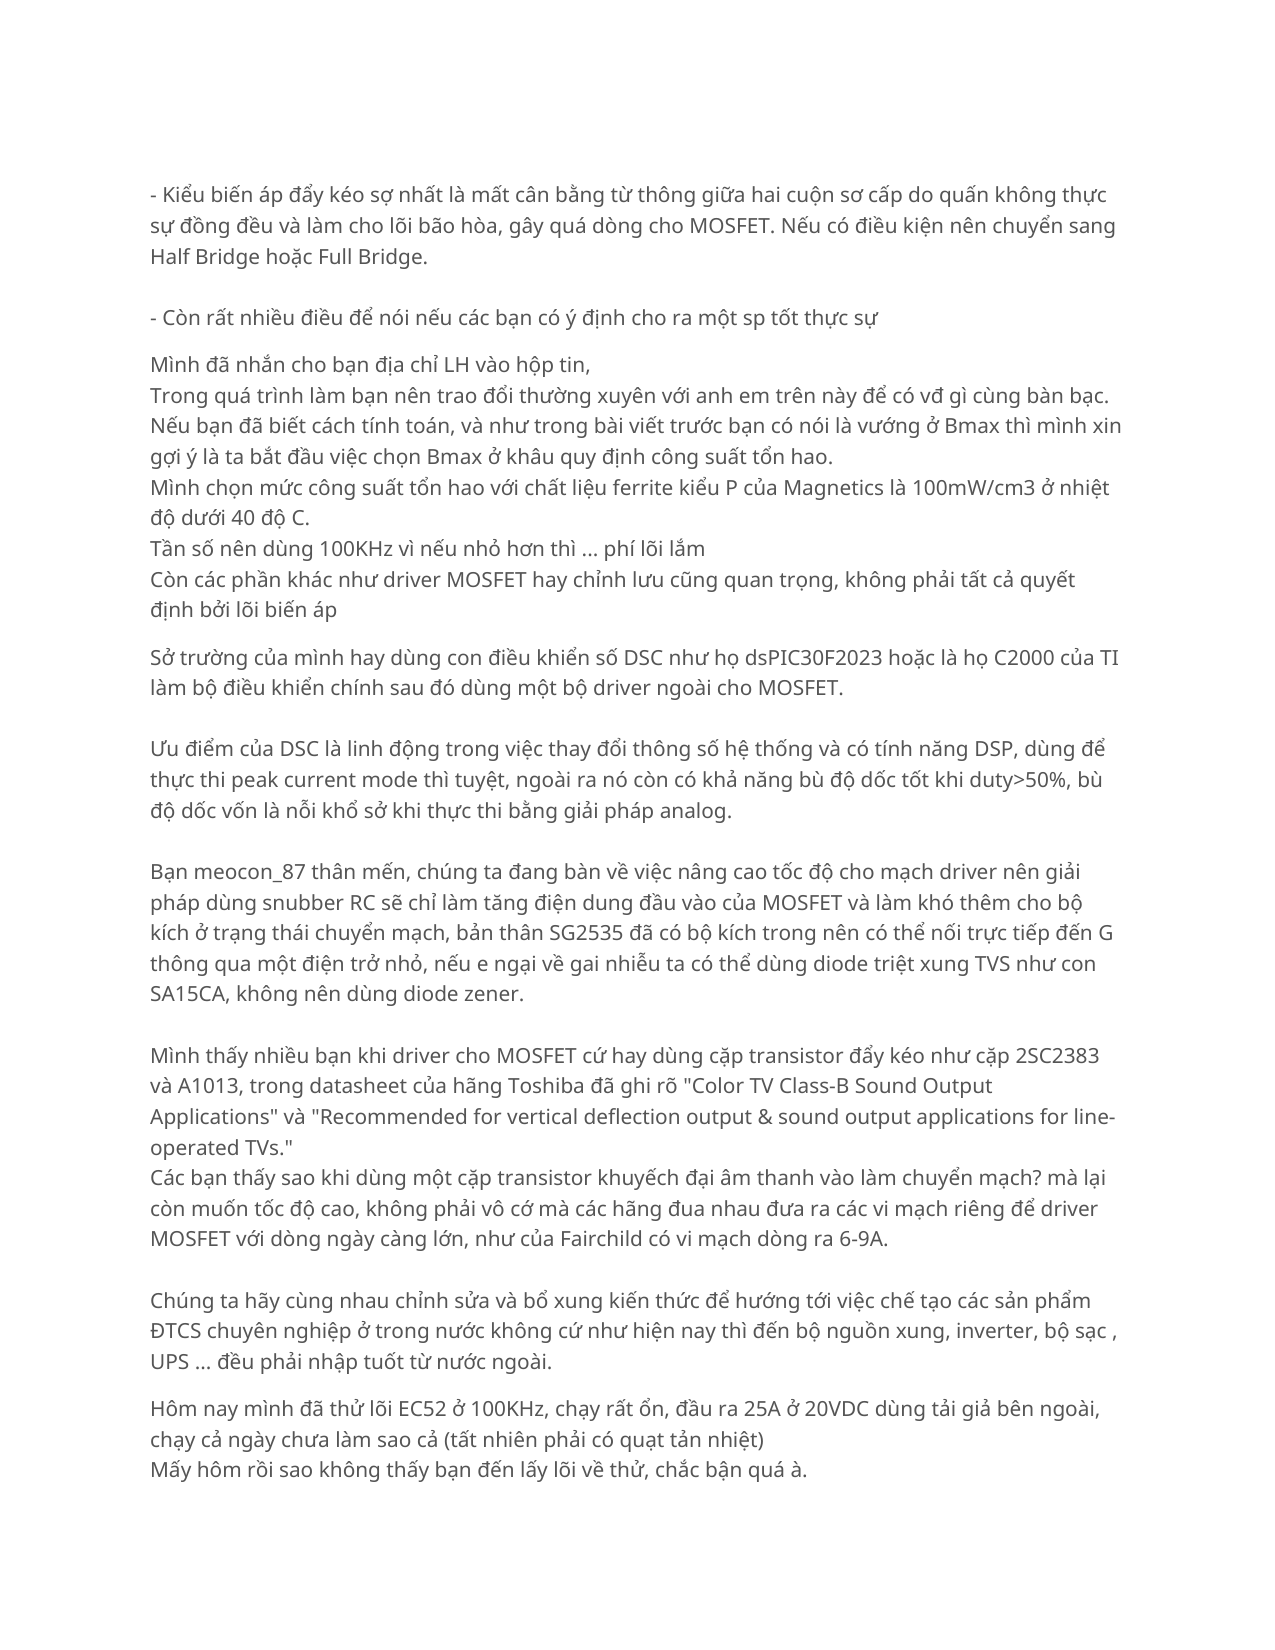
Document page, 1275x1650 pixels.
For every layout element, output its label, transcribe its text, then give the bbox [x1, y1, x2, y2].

text Mình đã nhắn cho bạn địa chỉ LH vào hộp tin, Trong quá trình làm bạn nên trao đổi thường xuyên với anh em trên này để có vđ gì cùng bàn bạc. Nếu bạn đã biết cách tính toán, và như trong bài viết trước bạn có nói là vướng ở Bmax thì mình xin gợi ý là ta bắt đầu việc chọn Bmax ở khâu quy định công suất tổn hao. Mình chọn mức công suất tổn hao với chất liệu ferrite kiểu P của Magnetics là 100mW/cm3 ở nhiệt độ dưới 40 độ C. Tần số nên dùng 100KHz vì nếu nhỏ hơn thì ... phí lõi lắm Còn các phần khác như driver MOSFET hay chỉnh lưu cũng quan trọng, không phải tất cả quyết định bởi lõi biến áp [150, 350, 1125, 624]
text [150, 150, 1125, 332]
text Sở trường của mình hay dùng con điều khiển số DSC như họ dsPIC30F2023 hoặc là họ C2000 của TI làm bộ điều khiển chính sau đó dùng một bộ driver ngoài cho MOSFET. Ưu điểm của DSC là linh động trong việc thay đổi thông số hệ thống và có tính năng DSP, dùng để thực thi peak current mode thì tuyệt, ngoài ra nó còn có khả năng bù độ dốc tốt khi duty>50%, bù độ dốc vốn là nỗi khổ sở khi thực thi bằng giải pháp analog. Bạn meocon_87 thân mến, chúng ta đang bàn về việc nâng cao tốc độ cho mạch driver nên giải pháp dùng snubber RC sẽ chỉ làm tăng điện dung đầu vào của MOSFET và làm khó thêm cho bộ kích ở trạng thái chuyển mạch, bản thân SG2535 đã có bộ kích trong nên có thể nối trực tiếp đến G thông qua một điện trở nhỏ, nếu e ngại về gai nhiễu ta có thể dùng diode triệt xung TVS như con SA15CA, không nên dùng diode zener. Mình thấy nhiều bạn khi driver cho MOSFET cứ hay dùng cặp transistor đẩy kéo như cặp 2SC2383 và A1013, trong datasheet của hãng Toshiba đã ghi rõ "Color TV Class-B Sound Output Applications" và "Recommended for vertical deflection output & sound output applications for line-operated TVs." Các bạn thấy sao khi dùng một cặp transistor khuyếch đại âm thanh vào làm chuyển mạch? mà lại còn muốn tốc độ cao, không phải vô cớ mà các hãng đua nhau đưa ra các vi mạch riêng để driver MOSFET với dòng ngày càng lớn, như của Fairchild có vi mạch dòng ra 6-9A. Chúng ta hãy cùng nhau chỉnh sửa và bổ xung kiến thức để hướng tới việc chế tạo các sản phẩm ĐTCS chuyên nghiệp ở trong nước không cứ như hiện nay thì đến bộ nguồn xung, inverter, bộ sạc , UPS ... đều phải nhập tuốt từ nước ngoài. [150, 643, 1125, 1376]
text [150, 1394, 1125, 1484]
